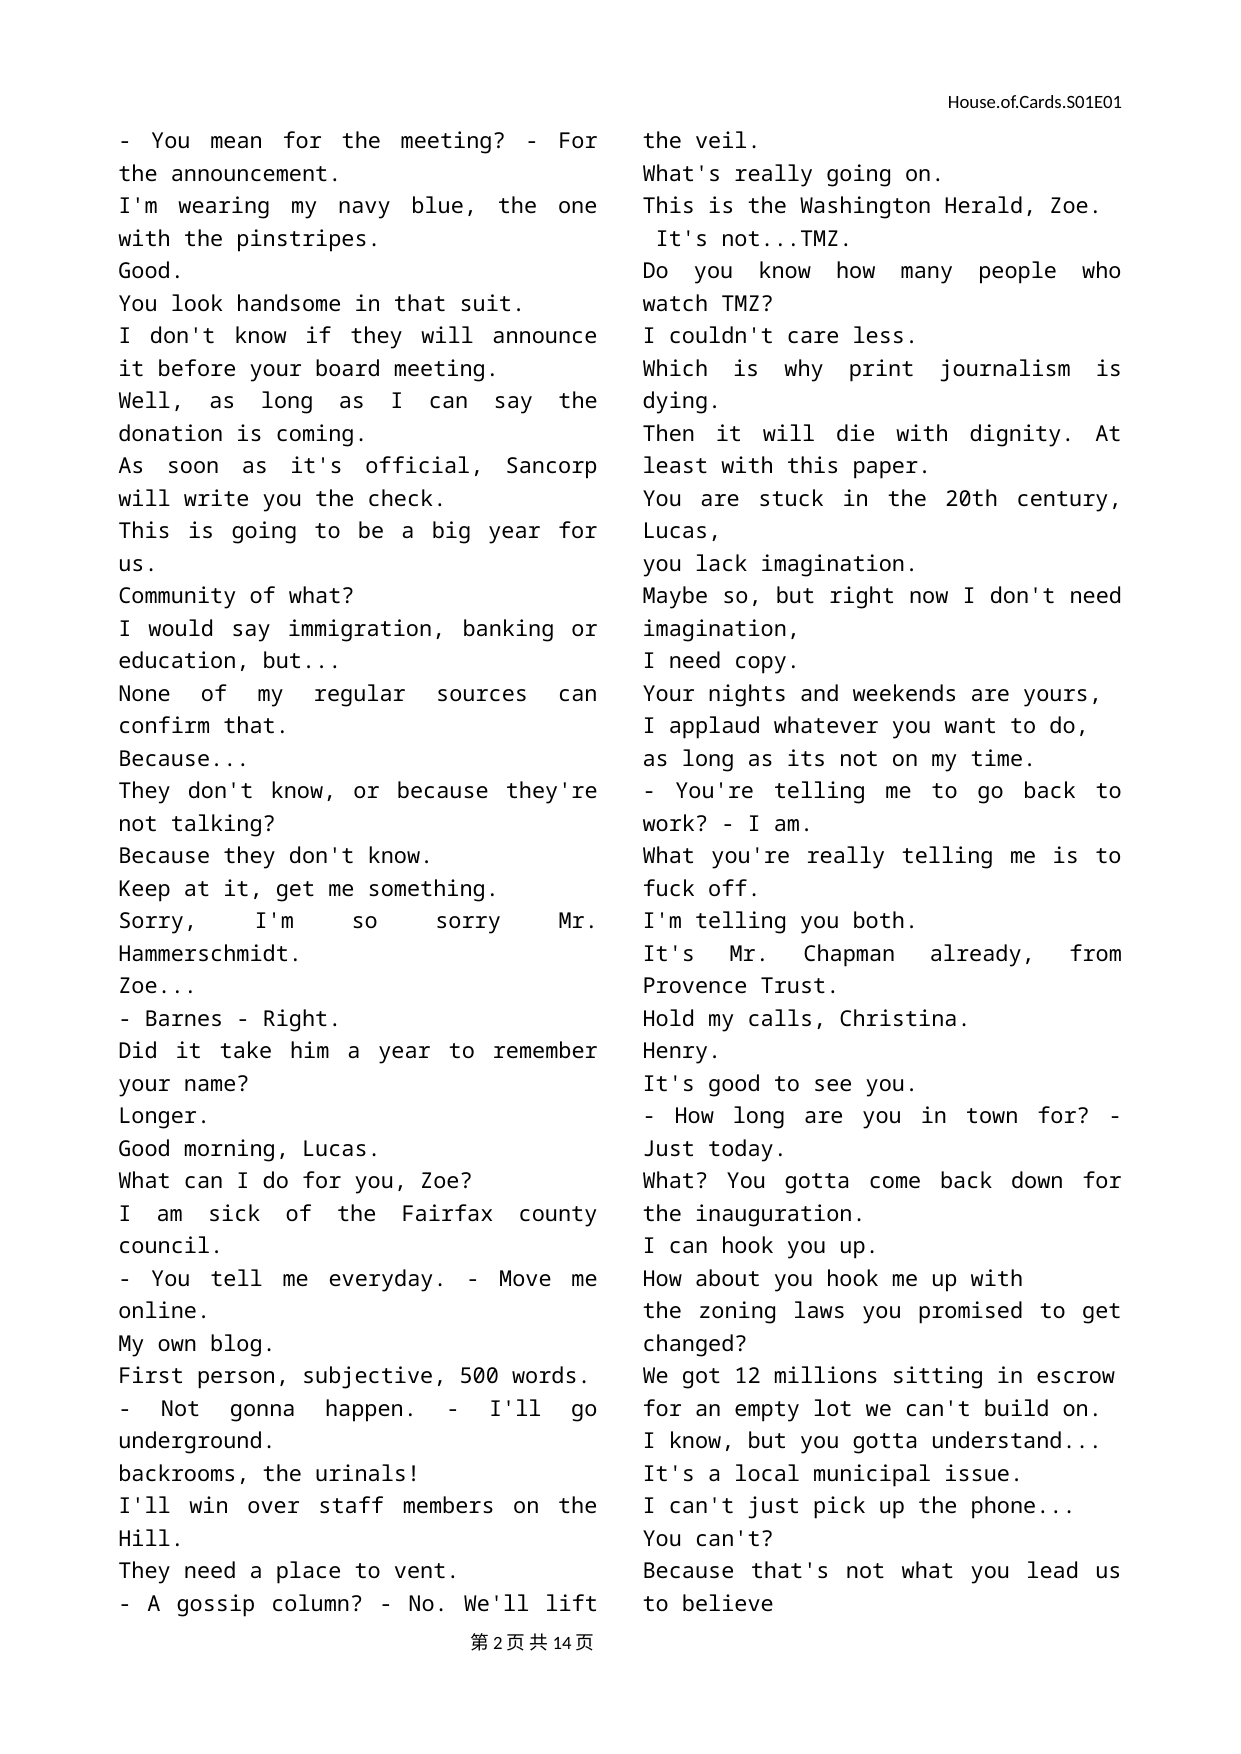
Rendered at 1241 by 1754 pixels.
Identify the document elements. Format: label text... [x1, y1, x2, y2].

text You can't? [642, 1522, 1122, 1554]
text the zoning laws you promised to get changed? [642, 1294, 1122, 1359]
text We got 12 millions sitting in escrow [642, 1359, 1122, 1392]
text It's a local municipal issue. [642, 1457, 1122, 1489]
text It's good to see you. [642, 1067, 1122, 1099]
text as long as its not on my time. [642, 742, 1122, 774]
text Which is why print journalism is dying. [642, 352, 1122, 417]
text How about you hook me up with [642, 1262, 1122, 1294]
text Community of what? [118, 579, 598, 612]
text Keep at it, get me something. [118, 872, 598, 904]
text I can hook you up. [642, 1229, 1122, 1262]
text I need copy. [642, 644, 1122, 677]
text It's not...TMZ. [642, 222, 1122, 254]
text Good. [118, 254, 598, 287]
text Sorry, I'm so sorry Mr. Hammerschmidt. [118, 904, 598, 969]
text I would say immigration, banking or education, but... [118, 612, 598, 677]
text I am sick of the Fairfax county council. [118, 1197, 598, 1262]
text - You're telling me to go back to work? - I am. [642, 774, 1122, 839]
text Because that's not what you lead us to believe [642, 1554, 1122, 1619]
text I know, but you gotta understand... [642, 1424, 1122, 1457]
text You look handsome in that suit. [118, 287, 598, 319]
text Zoe... [118, 969, 598, 1002]
text Longer. [118, 1099, 598, 1132]
text - Not gonna happen. - I'll go underground. [118, 1392, 598, 1457]
text for an empty lot we can't build on. [642, 1392, 1122, 1424]
text What can I do for you, Zoe? [118, 1164, 598, 1197]
text Henry. [642, 1034, 1122, 1067]
text - A gossip column? - No. We'll lift the veil. [642, 124, 1122, 157]
text They need a place to vent. [118, 1554, 598, 1587]
text - How long are you in town for? - Just today. [642, 1099, 1122, 1164]
text - Barnes - Right. [118, 1002, 598, 1034]
text My own blog. [118, 1327, 598, 1359]
text This is going to be a big year for us. [118, 514, 598, 579]
text What you're really telling me is to fuck off. [642, 839, 1122, 904]
text I'm wearing my navy blue, the one with the pinstripes. [118, 189, 598, 254]
text Then it will die with dignity. At least with this paper. [642, 417, 1122, 482]
text Do you know how many people who watch TMZ? [642, 254, 1122, 319]
text None of my regular sources can confirm that. [118, 677, 598, 742]
text I applaud whatever you want to do, [642, 709, 1122, 742]
text What? You gotta come back down for the inauguration. [642, 1164, 1122, 1229]
text Maybe so, but right now I don't need imagination, [642, 579, 1122, 644]
text - You tell me everyday. - Move me online. [118, 1262, 598, 1327]
text I can't just pick up the phone... [642, 1489, 1122, 1522]
text you lack imagination. [642, 547, 1122, 579]
text - You mean for the meeting? - For the announcement. [118, 124, 598, 189]
text Did it take him a year to remember your name? [118, 1034, 598, 1099]
text As soon as it's official, Sancorp will write you the check. [118, 449, 598, 514]
text Well, as long as I can say the donation is coming. [118, 384, 598, 449]
text First person, subjective, 500 words. [118, 1359, 598, 1392]
text Good morning, Lucas. [118, 1132, 598, 1164]
text Hold my calls, Christina. [642, 1002, 1122, 1034]
text This is the Washington Herald, Zoe. [642, 189, 1122, 222]
text I don't know if they will announce it before your board meeting. [118, 319, 598, 384]
text - A gossip column? - No. We'll lift the veil. [118, 1587, 598, 1619]
text What's really going on. [642, 157, 1122, 189]
text They don't know, or because they're not talking? [118, 774, 598, 839]
text Because... [118, 742, 598, 774]
text Your nights and weekends are yours, [642, 677, 1122, 709]
text backrooms, the urinals! [118, 1457, 598, 1489]
text I couldn't care less. [642, 319, 1122, 352]
text I'll win over staff members on the Hill. [118, 1489, 598, 1554]
text Because they don't know. [118, 839, 598, 872]
text You are stuck in the 20th century, Lucas, [642, 482, 1122, 547]
text I'm telling you both. [642, 904, 1122, 937]
text It's Mr. Chapman already, from Provence Trust. [642, 937, 1122, 1002]
